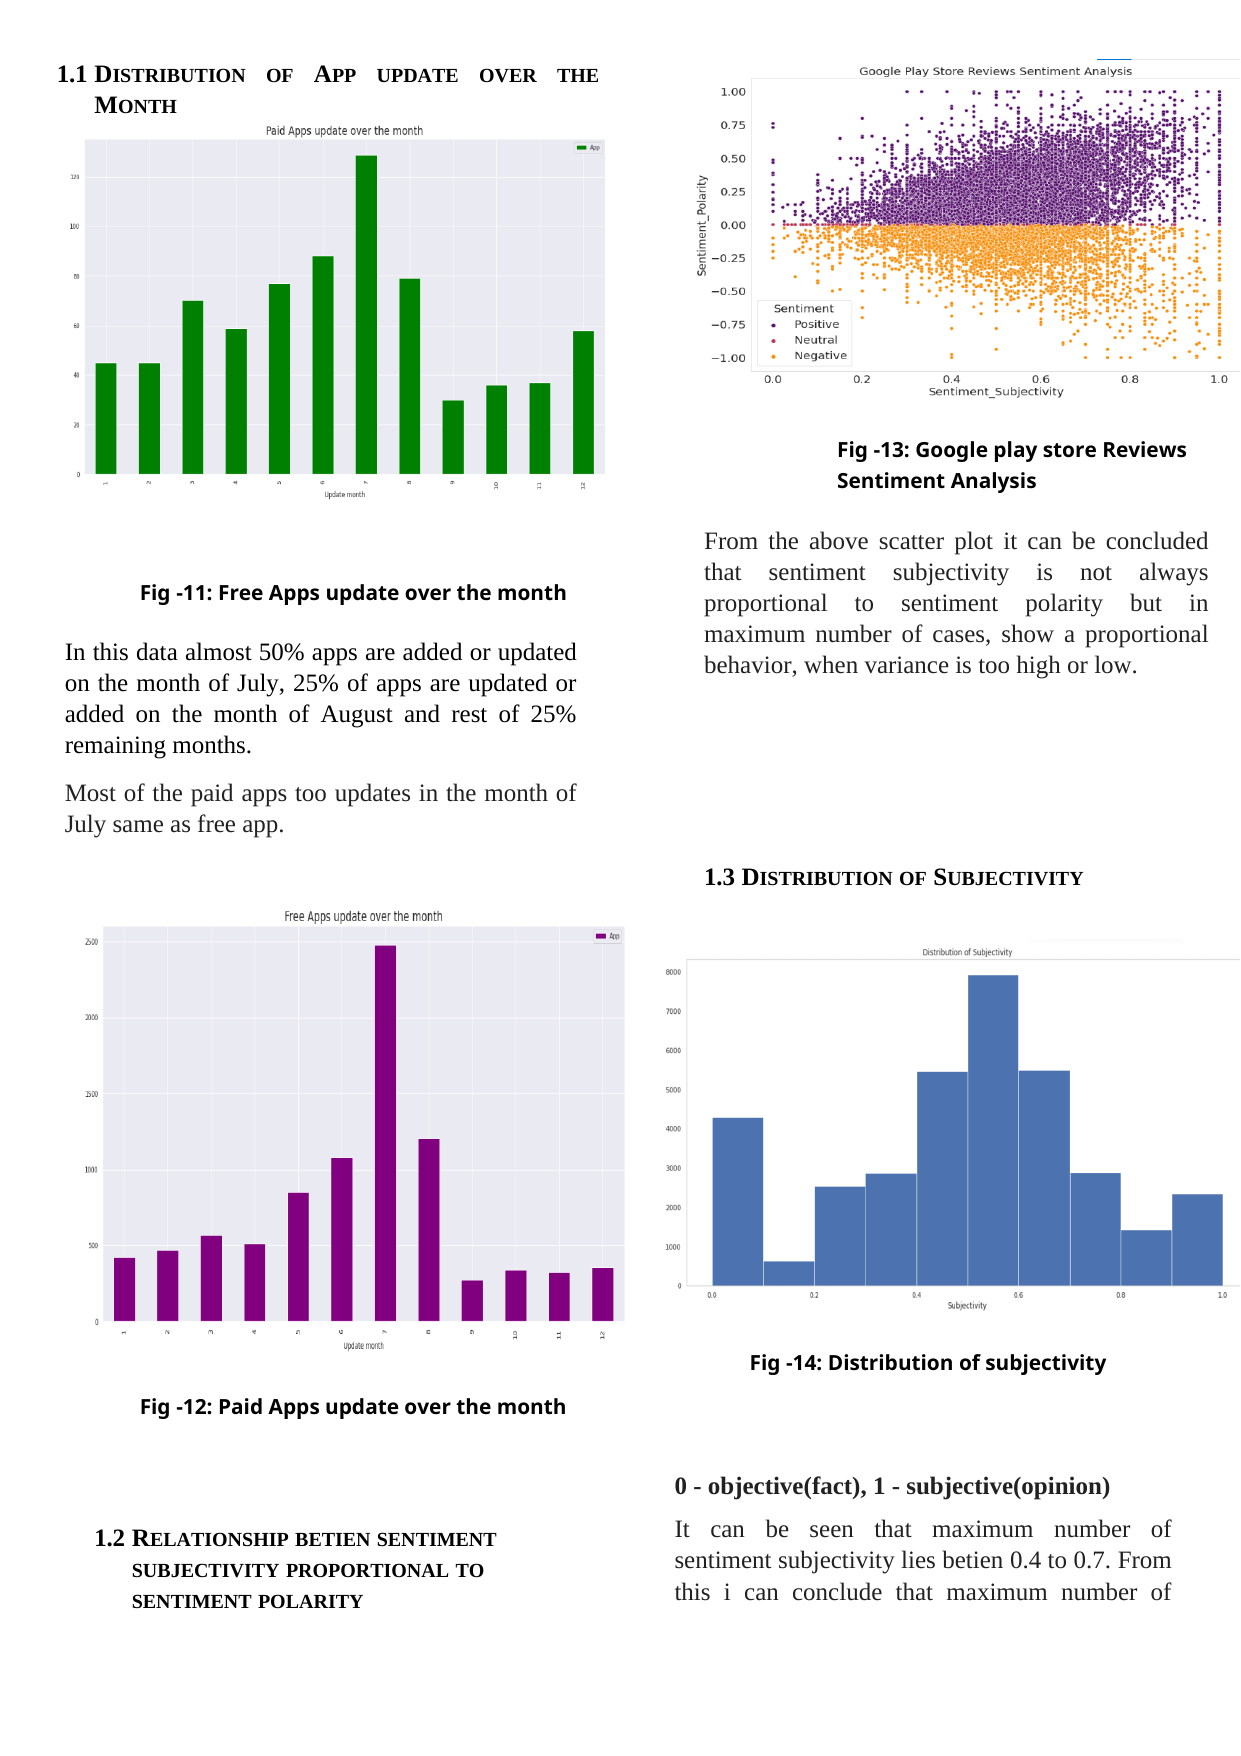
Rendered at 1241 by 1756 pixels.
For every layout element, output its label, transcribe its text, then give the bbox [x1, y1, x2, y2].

text In this data almost 50% apps are added or updated on the month of July, 25% of apps are updated or added on the month of August and rest of 25% remaining months. [64, 637, 577, 759]
subtitle Distribution of Subjectivity [704, 862, 1209, 890]
picture [64, 121, 607, 500]
picture [659, 939, 1241, 1317]
text From the above scatter plot it can be concluded that sentiment subjectivity is not always proportional to sentiment polarity but in maximum number of cases, show a proportional behavior, when variance is too high or low. [704, 648, 1209, 679]
text Fig -11: Free Apps update over the month [139, 578, 599, 606]
text Fig -14: Distribution of subjectivity [749, 1348, 1209, 1377]
text Fig -12: Paid Apps update over the month [139, 1392, 599, 1421]
subtitle Relationship betien sentiment subjectivity proportional to sentiment polarity [94, 1523, 599, 1614]
picture [689, 59, 1241, 404]
subtitle Distribution of App update over the Month [57, 59, 599, 119]
text Fig -13: Google play store Reviews Sentiment Analysis [837, 435, 1209, 494]
text Most of the paid apps too updates in the month of July same as free app. [64, 778, 577, 838]
text 0 - objective(fact), 1 - subjective(opinion) [674, 1471, 1172, 1500]
picture [79, 903, 626, 1361]
